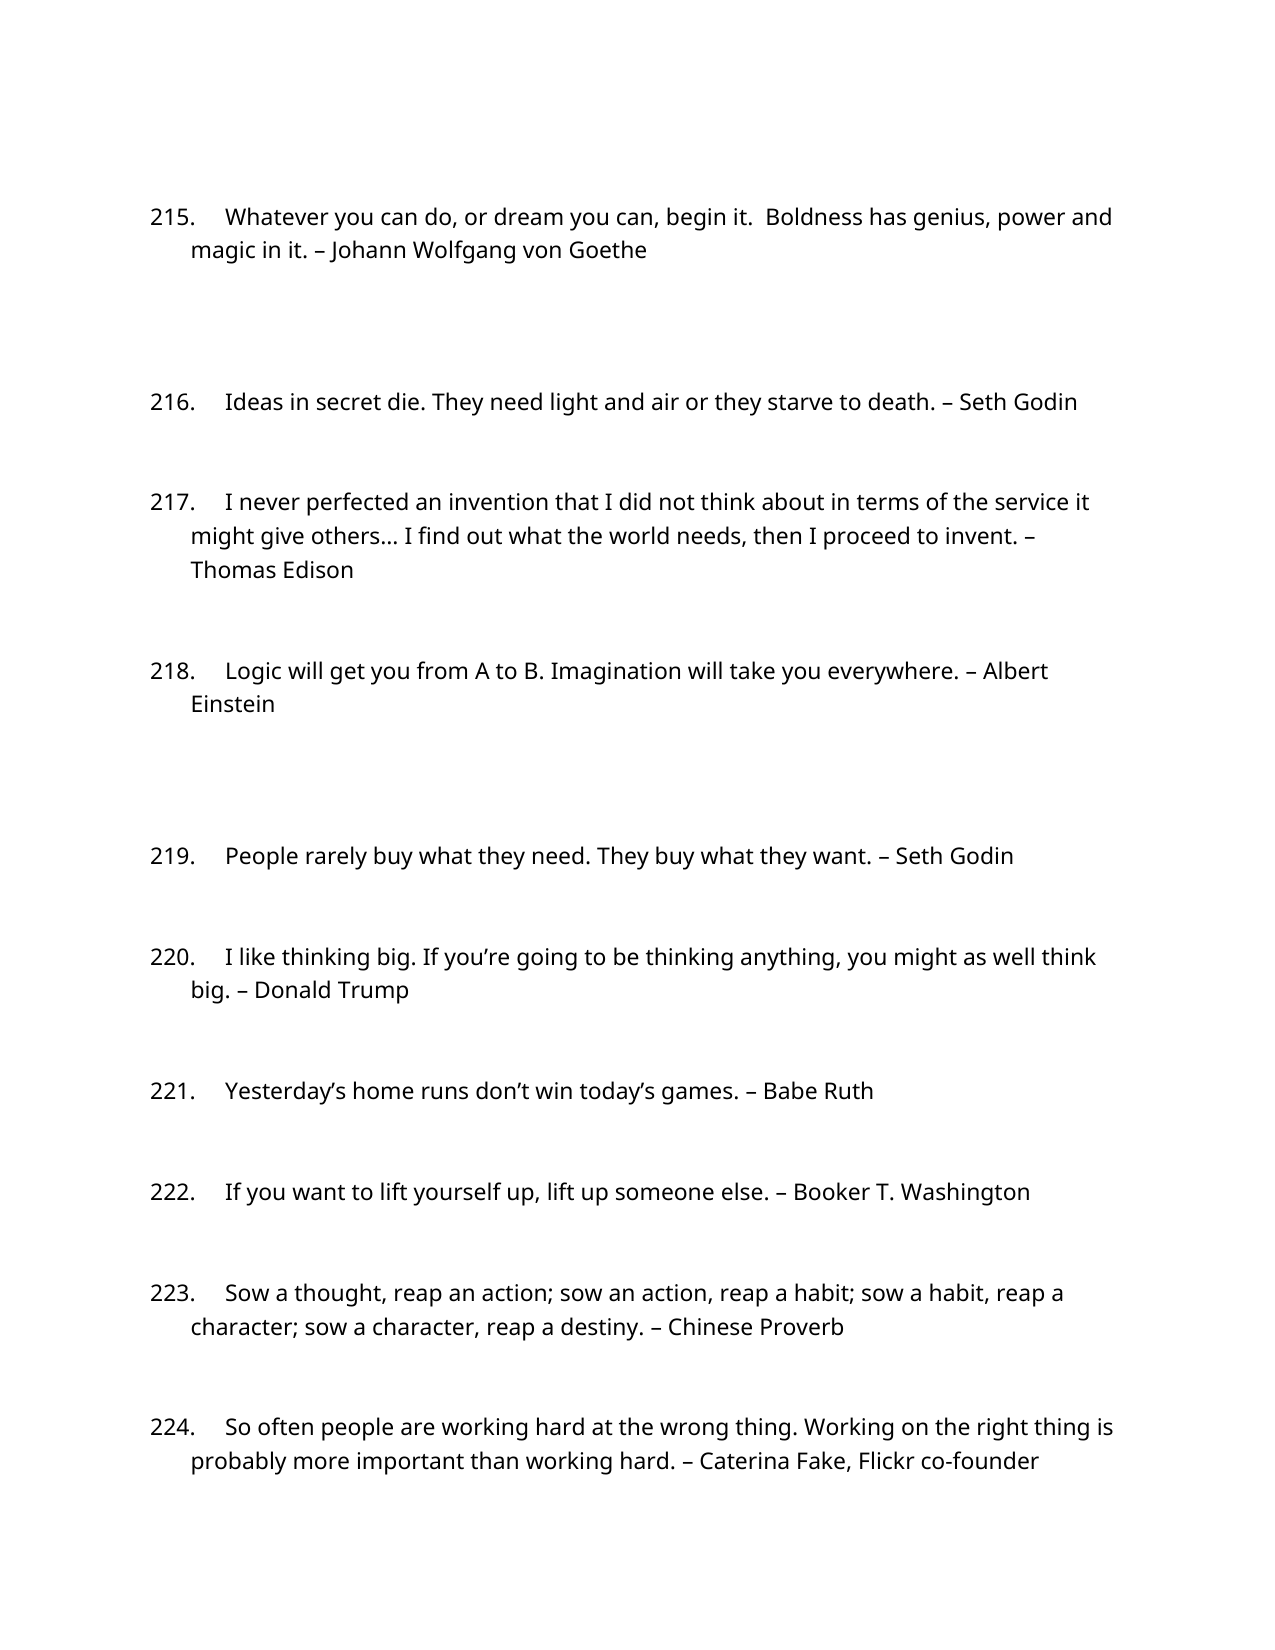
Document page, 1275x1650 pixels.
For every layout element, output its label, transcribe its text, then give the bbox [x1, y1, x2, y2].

list Whatever you can do, or dream you can, begin it. Boldness has genius, power and magic in it. – Johann Wolfgang von Goethe [150, 200, 1125, 265]
list Logic will get you from A to B. Imagination will take you everywhere. – Albert Einstein [150, 654, 1125, 719]
list Yesterday’s home runs don’t win today’s games. – Babe Ruth [150, 1075, 1125, 1106]
list I never perfected an invention that I did not think about in terms of the service it might give others… I find out what the world needs, then I proceed to invent. – Thomas Edison [150, 486, 1125, 585]
list So often people are working hard at the wrong thing. Working on the right thing is probably more important than working hard. – Caterina Fake, Flickr co-founder [150, 1411, 1125, 1476]
list People rarely buy what they need. They buy what they want. – Seth Godin [150, 839, 1125, 871]
list Ideas in secret die. They need light and air or they starve to death. – Seth Godin [150, 385, 1125, 417]
list I like thinking big. If you’re going to be thinking anything, you might as well think big. – Donald Trump [150, 940, 1125, 1005]
list If you want to lift yourself up, lift up someone else. – Booker T. Washington [150, 1176, 1125, 1207]
list Sow a thought, reap an action; sow an action, reap a habit; sow a habit, reap a character; sow a character, reap a destiny. – Chinese Proverb [150, 1277, 1125, 1342]
